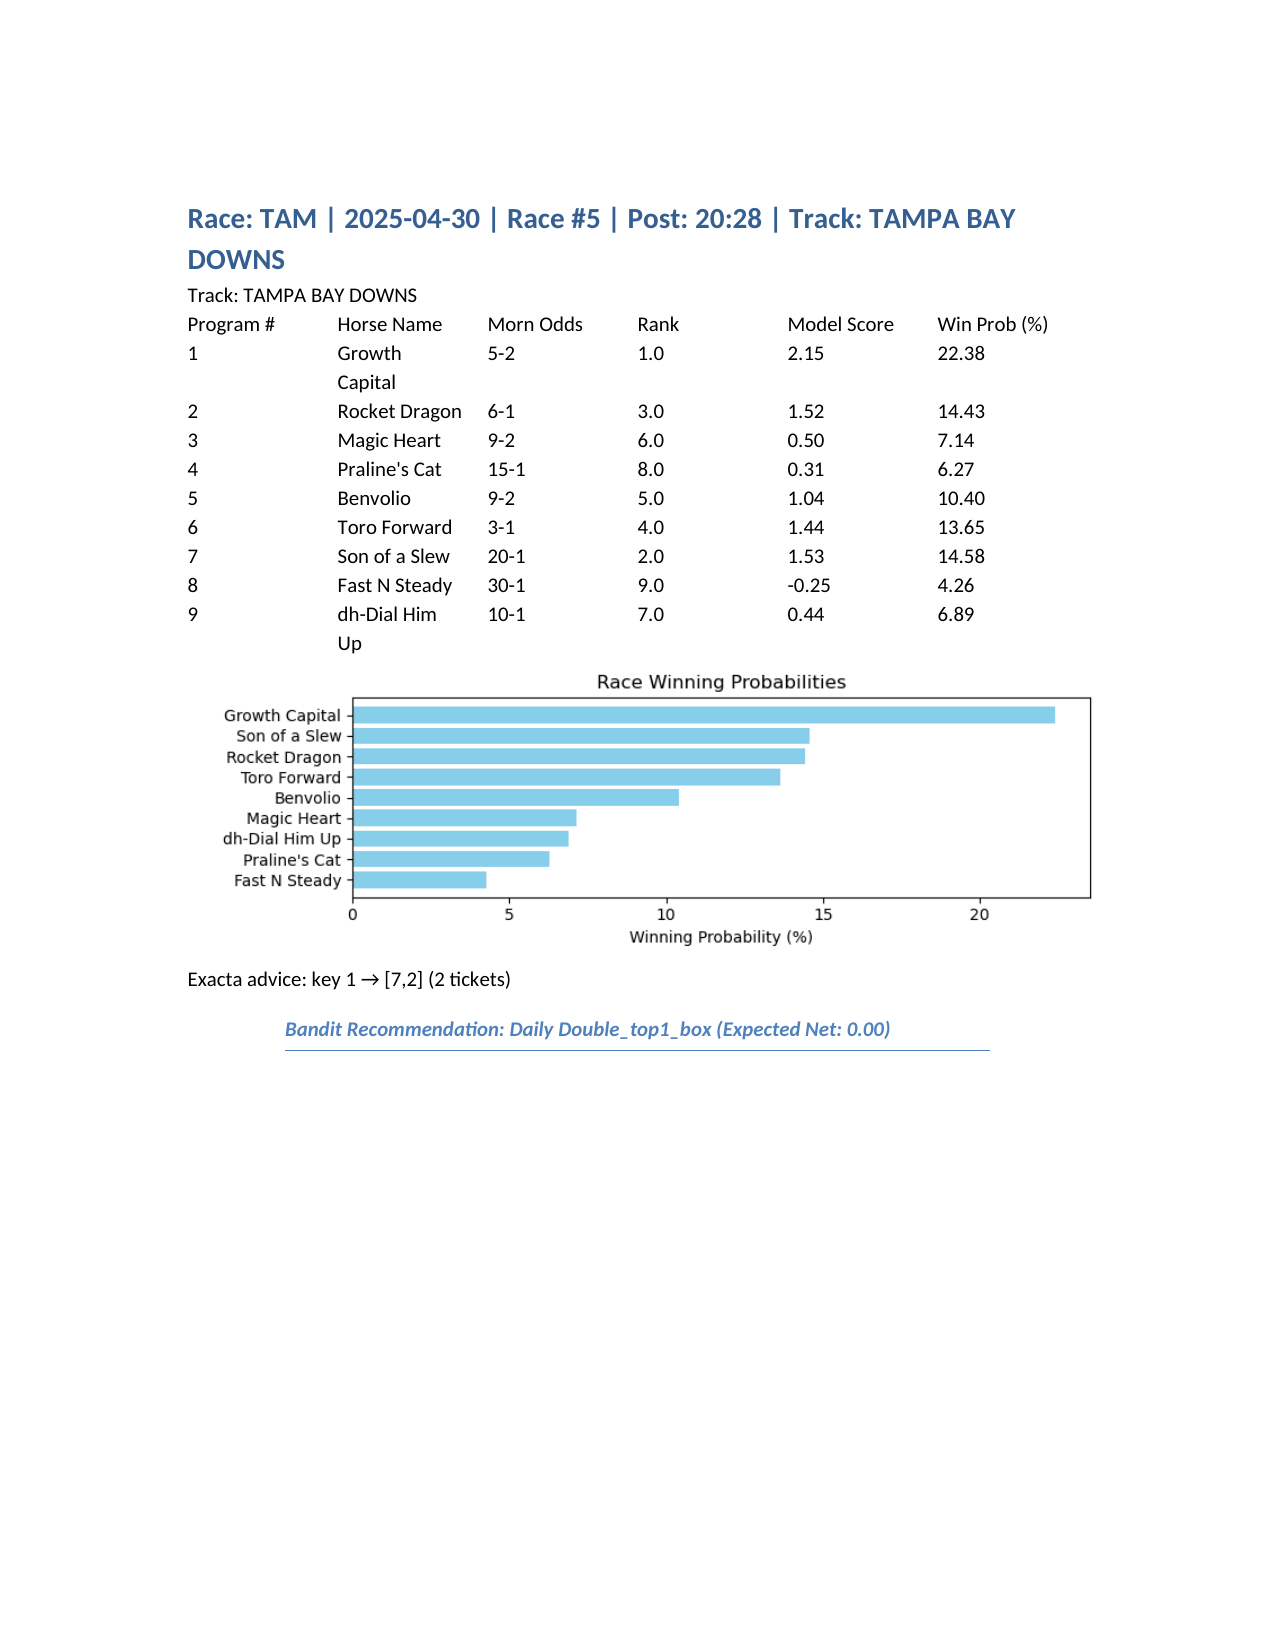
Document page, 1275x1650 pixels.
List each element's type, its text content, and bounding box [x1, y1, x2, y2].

text Bandit Recommendation: Daily Double_top1_box (Expected Net: 0.00) [285, 1016, 990, 1050]
picture [206, 658, 1107, 963]
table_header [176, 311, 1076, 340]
text Track: TAMPA BAY DOWNS [187, 282, 1087, 307]
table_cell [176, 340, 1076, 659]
subtitle Race: TAM | 2025-04-30 | Race #5 | Post: 20:28 | Track: TAMPA BAY DOWNS [187, 200, 1087, 277]
text Exacta advice: key 1 → [7,2] (2 tickets) [187, 966, 1087, 992]
